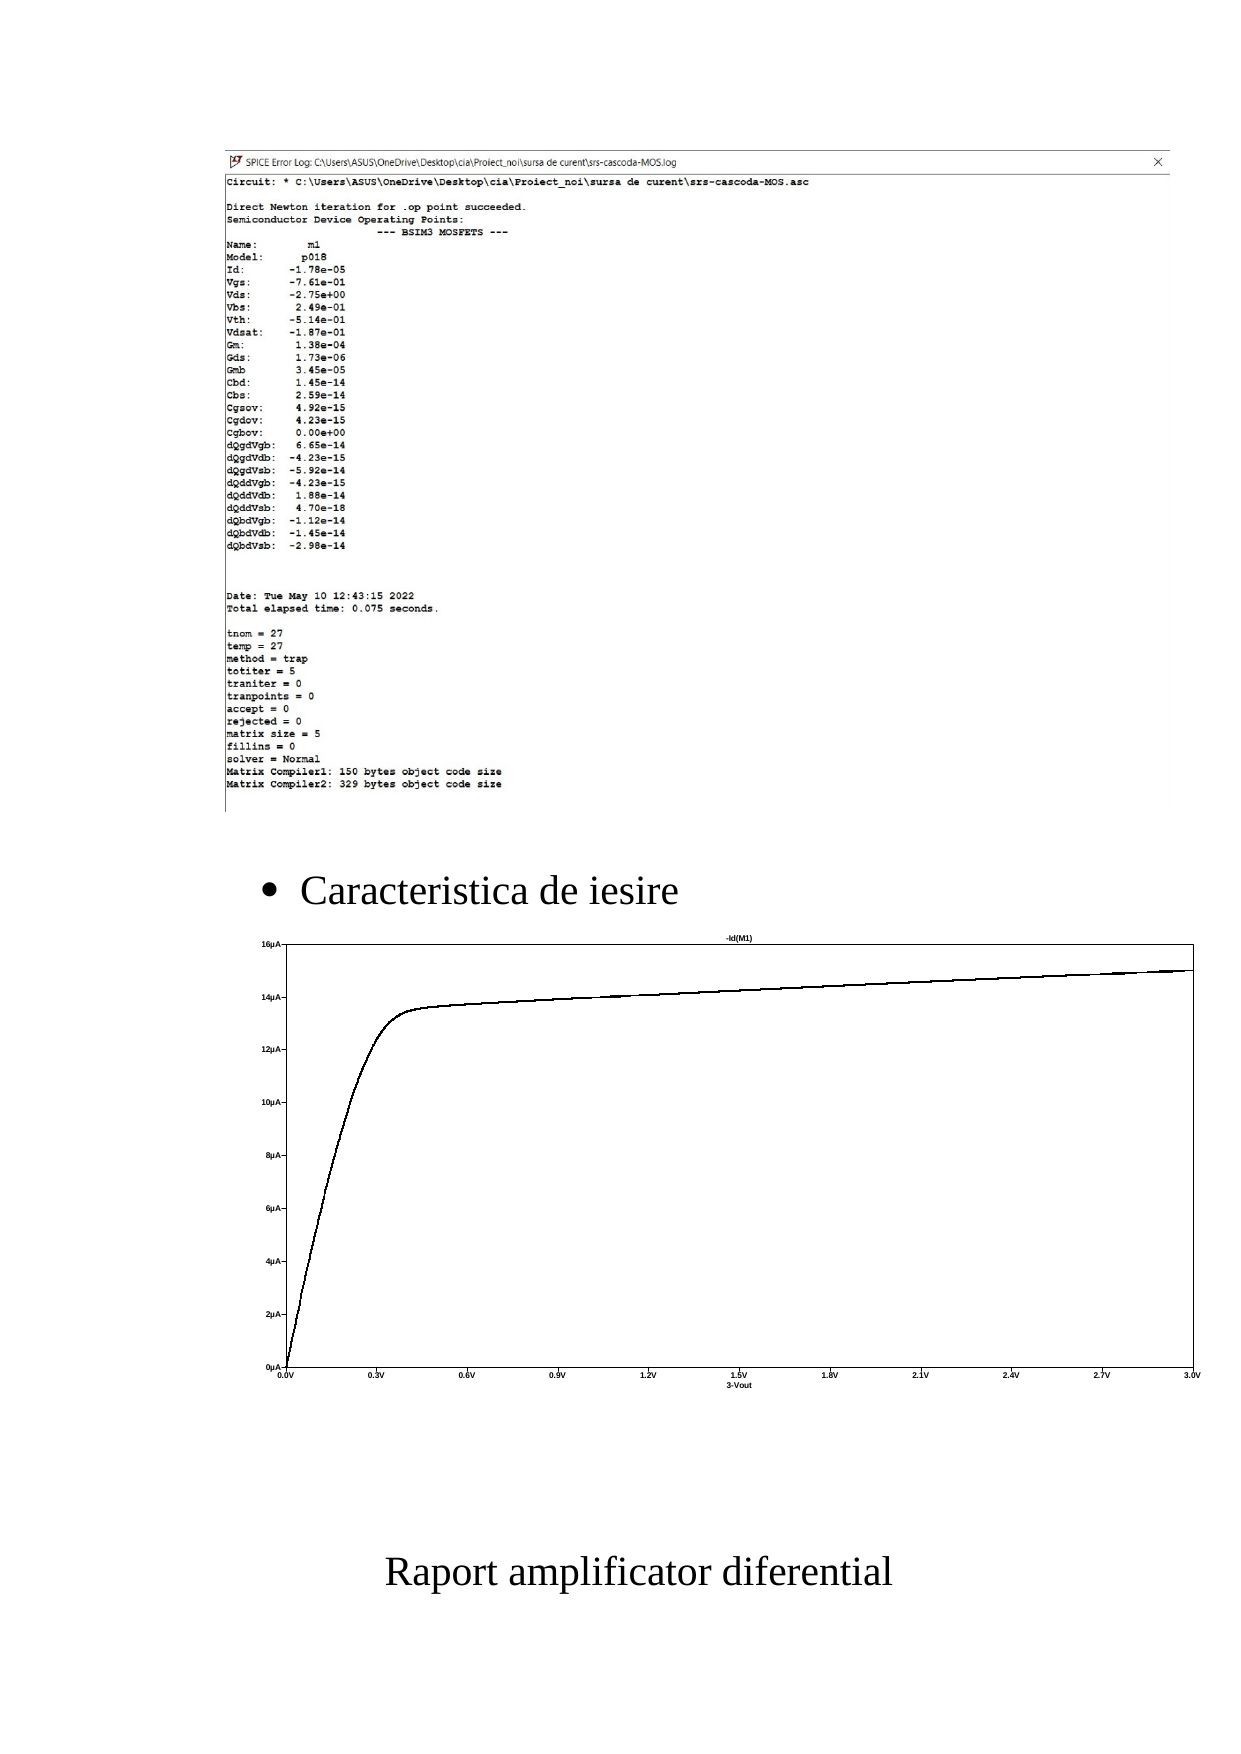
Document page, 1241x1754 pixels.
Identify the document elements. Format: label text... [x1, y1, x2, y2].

list Caracteristica de iesire [262, 865, 1090, 913]
text Raport amplificator diferential [187, 1547, 1090, 1594]
picture [225, 150, 1171, 812]
